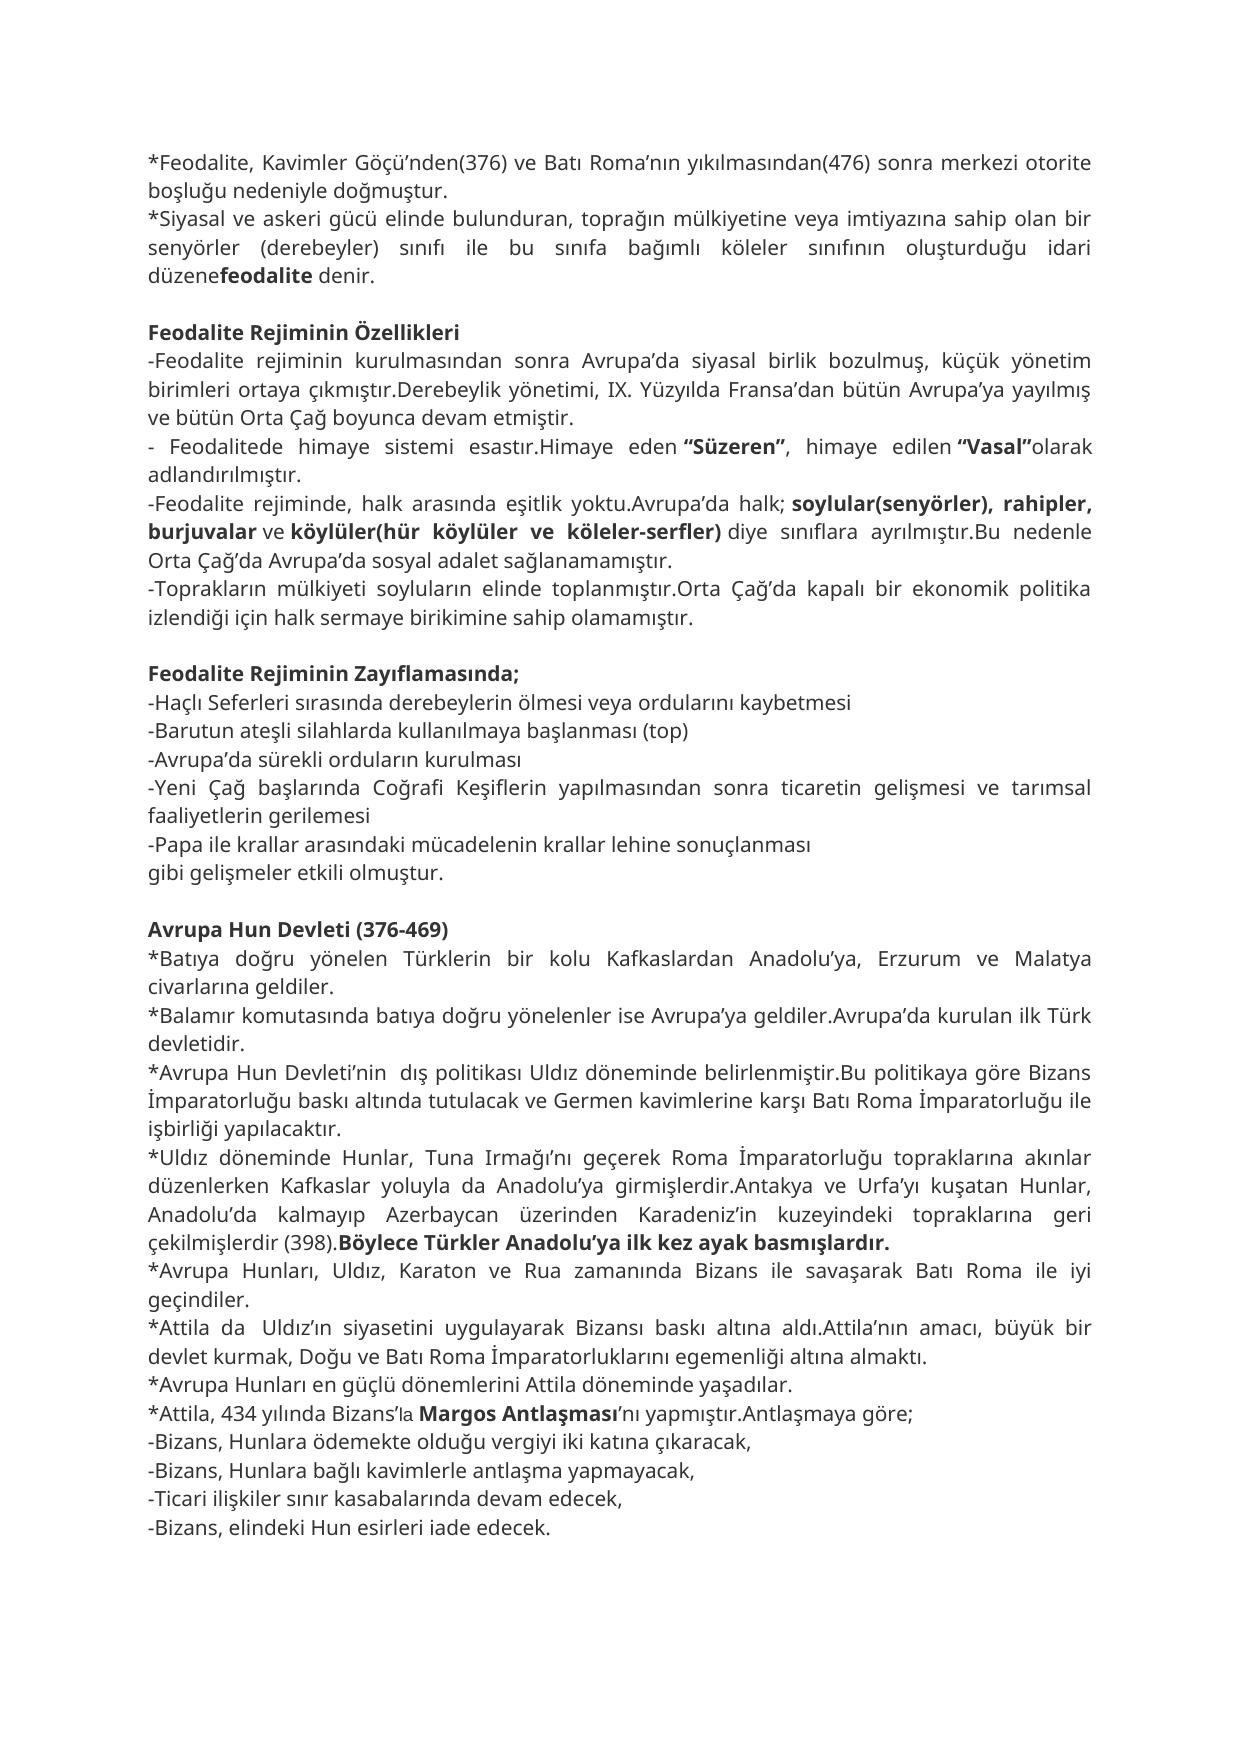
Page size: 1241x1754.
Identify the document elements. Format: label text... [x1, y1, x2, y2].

text -Bizans, Hunlara bağlı kavimlerle antlaşma yapmayacak, [148, 1456, 1093, 1484]
text *Attila, 434 yılında Bizans’la Margos Antlaşması’nı yapmıştır.Antlaşmaya göre; [148, 1399, 1093, 1427]
text *Siyasal ve askeri gücü elinde bulunduran, toprağın mülkiyetine veya imtiyazına sahip olan bir senyörler (derebeyler) sınıfı ile bu sınıfa bağımlı köleler sınıfının oluşturduğu idari düzenefeodalite denir. [148, 204, 1093, 290]
text *Attila da Uldız’ın siyasetini uygulayarak Bizansı baskı altına aldı.Attila’nın amacı, büyük bir devlet kurmak, Doğu ve Batı Roma İmparatorluklarını egemenliği altına almaktı. [148, 1313, 1093, 1370]
text -Bizans, elindeki Hun esirleri iade edecek. [148, 1513, 1093, 1541]
text -Haçlı Seferleri sırasında derebeylerin ölmesi veya ordularını kaybetmesi [148, 688, 1093, 716]
text -Bizans, Hunlara ödemekte olduğu vergiyi iki katına çıkaracak, [148, 1427, 1093, 1456]
text Feodalite Rejiminin Özellikleri [148, 318, 1093, 347]
text -Avrupa’da sürekli orduların kurulması [148, 745, 1093, 773]
text *Feodalite, Kavimler Göçü’nden(376) ve Batı Roma’nın yıkılmasından(476) sonra merkezi otorite boşluğu nedeniyle doğmuştur. [148, 148, 1093, 204]
text gibi gelişmeler etkili olmuştur. [148, 858, 1093, 887]
text -Papa ile krallar arasındaki mücadelenin krallar lehine sonuçlanması [148, 830, 1093, 858]
text -Toprakların mülkiyeti soyluların elinde toplanmıştır.Orta Çağ’da kapalı bir ekonomik politika izlendiği için halk sermaye birikimine sahip olamamıştır. [148, 574, 1093, 631]
text - Feodalitede himaye sistemi esastır.Himaye eden “Süzeren”, himaye edilen “Vasal”olarak adlandırılmıştır. [148, 432, 1093, 489]
text -Barutun ateşli silahlarda kullanılmaya başlanması (top) [148, 716, 1093, 745]
text *Uldız döneminde Hunlar, Tuna Irmağı’nı geçerek Roma İmparatorluğu topraklarına akınlar düzenlerken Kafkaslar yoluyla da Anadolu’ya girmişlerdir.Antakya ve Urfa’yı kuşatan Hunlar, Anadolu’da kalmayıp Azerbaycan üzerinden Karadeniz’in kuzeyindeki topraklarına geri çekilmişlerdir (398).Böylece Türkler Anadolu’ya ilk kez ayak basmışlardır. [148, 1143, 1093, 1257]
text Avrupa Hun Devleti (376-469) [148, 915, 1093, 944]
text *Balamır komutasında batıya doğru yönelenler ise Avrupa’ya geldiler.Avrupa’da kurulan ilk Türk devletidir. [148, 1001, 1093, 1058]
text *Batıya doğru yönelen Türklerin bir kolu Kafkaslardan Anadolu’ya, Erzurum ve Malatya civarlarına geldiler. [148, 944, 1093, 1001]
text -Yeni Çağ başlarında Coğrafi Keşiflerin yapılmasından sonra ticaretin gelişmesi ve tarımsal faaliyetlerin gerilemesi [148, 773, 1093, 830]
text -Feodalite rejiminin kurulmasından sonra Avrupa’da siyasal birlik bozulmuş, küçük yönetim birimleri ortaya çıkmıştır.Derebeylik yönetimi, IX. Yüzyılda Fransa’dan bütün Avrupa’ya yayılmış ve bütün Orta Çağ boyunca devam etmiştir. [148, 347, 1093, 432]
text Feodalite Rejiminin Zayıflamasında; [148, 659, 1093, 688]
text *Avrupa Hun Devleti’nin dış politikası Uldız döneminde belirlenmiştir.Bu politikaya göre Bizans İmparatorluğu baskı altında tutulacak ve Germen kavimlerine karşı Batı Roma İmparatorluğu ile işbirliği yapılacaktır. [148, 1058, 1093, 1143]
text -Feodalite rejiminde, halk arasında eşitlik yoktu.Avrupa’da halk; soylular(senyörler), rahipler, burjuvalar ve köylüler(hür köylüler ve köleler-serfler) diye sınıflara ayrılmıştır.Bu nedenle Orta Çağ’da Avrupa’da sosyal adalet sağlanamamıştır. [148, 489, 1093, 574]
text *Avrupa Hunları en güçlü dönemlerini Attila döneminde yaşadılar. [148, 1370, 1093, 1399]
text -Ticari ilişkiler sınır kasabalarında devam edecek, [148, 1484, 1093, 1513]
text *Avrupa Hunları, Uldız, Karaton ve Rua zamanında Bizans ile savaşarak Batı Roma ile iyi geçindiler. [148, 1257, 1093, 1313]
